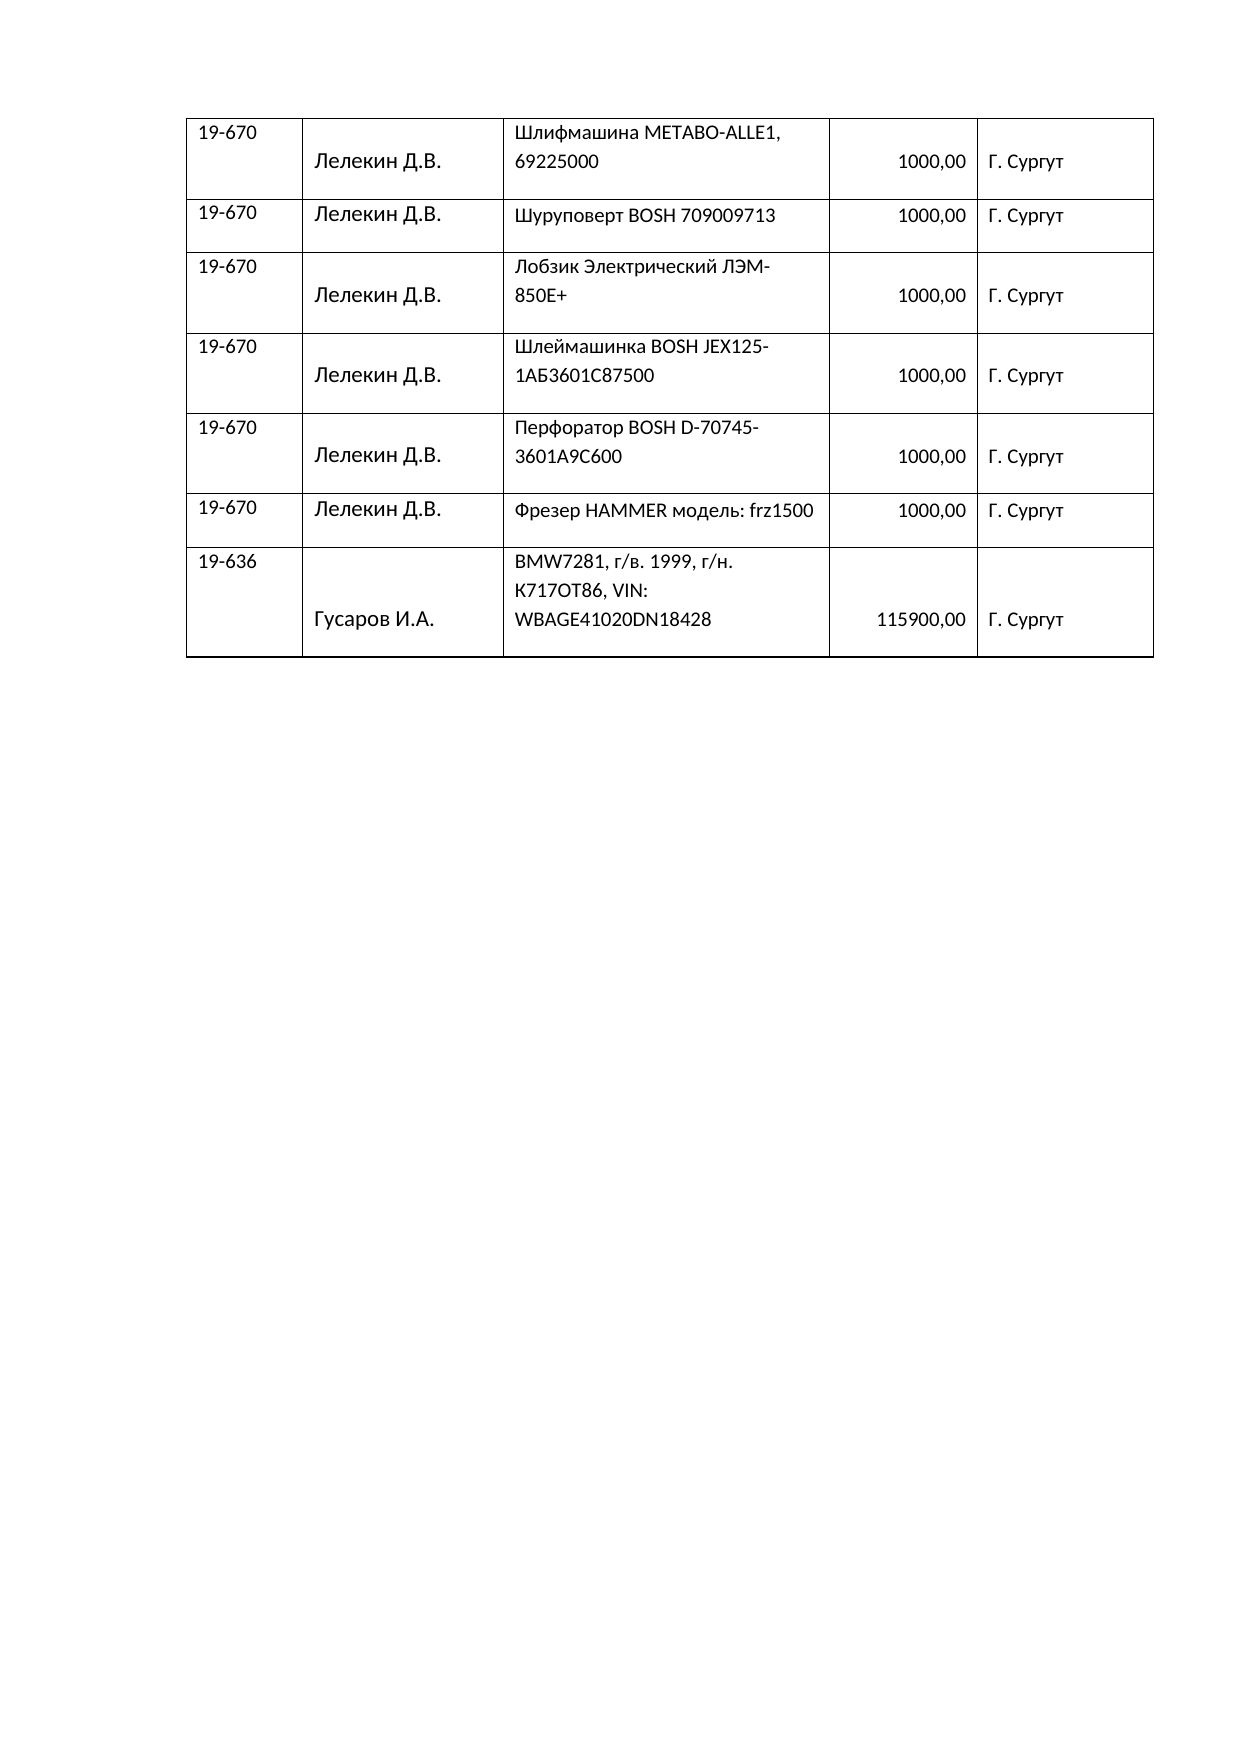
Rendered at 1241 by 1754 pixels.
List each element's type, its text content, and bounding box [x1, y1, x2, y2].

table_cell Шуруповерт BOSH 709009713 [504, 200, 829, 252]
table_cell 1000,00 [830, 414, 977, 493]
table_cell Г. Сургут [978, 253, 1153, 332]
table_cell Г. Сургут [978, 200, 1153, 252]
table_cell 19-670 [187, 119, 302, 198]
table_cell Шлеймашинка BOSH JEX125-1AБ3601С87500 [504, 334, 829, 413]
table_cell Лелекин Д.В. [303, 200, 503, 252]
table_cell 19-670 [187, 494, 302, 547]
table_cell 1000,00 [830, 253, 977, 332]
table_cell Лелекин Д.В. [303, 494, 503, 547]
table_cell Лобзик Электрический ЛЭМ-850Е+ [504, 253, 829, 332]
table_cell Г. Сургут [978, 334, 1153, 413]
table_cell Перфоратор BOSH D-70745-3601A9C600 [504, 414, 829, 493]
table_cell 1000,00 [830, 334, 977, 413]
table_cell 19-636 [187, 548, 302, 656]
table_cell Лелекин Д.В. [303, 119, 503, 198]
table_cell 1000,00 [830, 200, 977, 252]
table_cell 1000,00 [830, 119, 977, 198]
table_cell Лелекин Д.В. [303, 253, 503, 332]
table_cell 19-670 [187, 334, 302, 413]
table_cell 19-670 [187, 200, 302, 252]
table_cell Г. Сургут [978, 494, 1153, 547]
table_cell Шлифмашина METABO-ALLE1, 69225000 [504, 119, 829, 198]
table_cell Г. Сургут [978, 548, 1153, 656]
table_cell BMW7281, г/в. 1999, г/н. К717ОТ86, VIN: WBAGE41020DN18428 [504, 548, 829, 656]
table_cell Г. Сургут [978, 119, 1153, 198]
table_cell 19-670 [187, 253, 302, 332]
table_cell 1000,00 [830, 494, 977, 547]
table_cell Г. Сургут [978, 414, 1153, 493]
table_cell Лелекин Д.В. [303, 334, 503, 413]
table_cell Гусаров И.А. [303, 548, 503, 656]
table_cell Фрезер HAMMER модель: frz1500 [504, 494, 829, 547]
table_cell 19-670 [187, 414, 302, 493]
table_cell 115900,00 [830, 548, 977, 656]
table_cell Лелекин Д.В. [303, 414, 503, 493]
